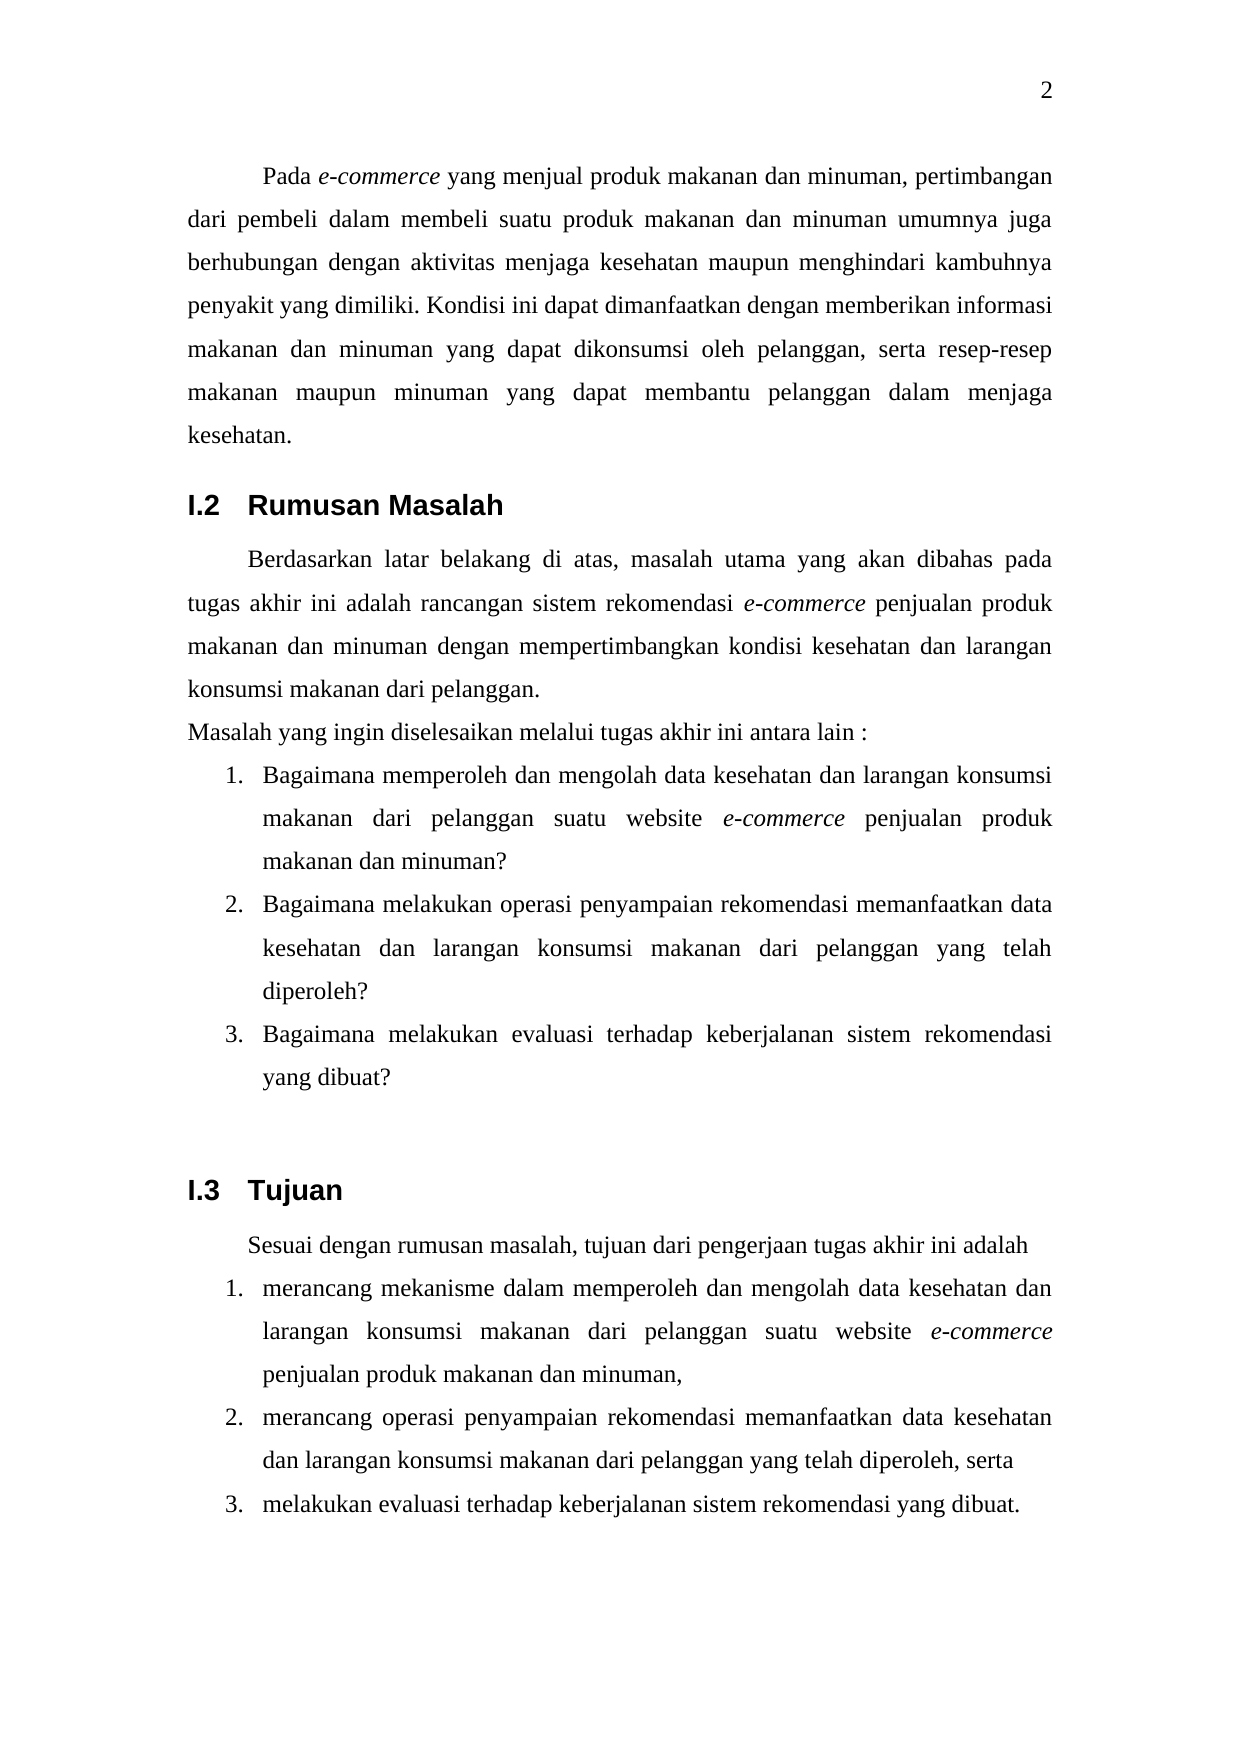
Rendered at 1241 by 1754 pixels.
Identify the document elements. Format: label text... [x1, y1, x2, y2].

subtitle Tujuan [187, 1173, 1053, 1207]
list Bagaimana melakukan operasi penyampaian rekomendasi memanfaatkan data kesehatan dan larangan konsumsi makanan dari pelanggan yang telah diperoleh? [225, 889, 1053, 1004]
list melakukan evaluasi terhadap keberjalanan sistem rekomendasi yang dibuat. [225, 1489, 1053, 1517]
text Berdasarkan latar belakang di atas, masalah utama yang akan dibahas pada tugas akhir ini adalah rancangan sistem rekomendasi e-commerce penjualan produk makanan dan minuman dengan mempertimbangkan kondisi kesehatan dan larangan konsumsi makanan dari pelanggan. [187, 544, 1053, 703]
text Sesuai dengan rumusan masalah, tujuan dari pengerjaan tugas akhir ini adalah [225, 1230, 1053, 1259]
list merancang operasi penyampaian rekomendasi memanfaatkan data kesehatan dan larangan konsumsi makanan dari pelanggan yang telah diperoleh, serta [225, 1402, 1053, 1474]
list merancang mekanisme dalam memperoleh dan mengolah data kesehatan dan larangan konsumsi makanan dari pelanggan suatu website e-commerce penjualan produk makanan dan minuman, [225, 1273, 1053, 1388]
list Bagaimana melakukan evaluasi terhadap keberjalanan sistem rekomendasi yang dibuat? [225, 1019, 1053, 1091]
text Masalah yang ingin diselesaikan melalui tugas akhir ini antara lain : [187, 717, 1053, 746]
list Bagaimana memperoleh dan mengolah data kesehatan dan larangan konsumsi makanan dari pelanggan suatu website e-commerce penjualan produk makanan dan minuman? [225, 760, 1053, 875]
subtitle Rumusan Masalah [187, 488, 1053, 522]
text Pada e-commerce yang menjual produk makanan dan minuman, pertimbangan dari pembeli dalam membeli suatu produk makanan dan minuman umumnya juga berhubungan dengan aktivitas menjaga kesehatan maupun menghindari kambuhnya penyakit yang dimiliki. Kondisi ini dapat dimanfaatkan dengan memberikan informasi makanan dan minuman yang dapat dikonsumsi oleh pelanggan, serta resep-resep makanan maupun minuman yang dapat membantu pelanggan dalam menjaga kesehatan. [187, 161, 1053, 449]
